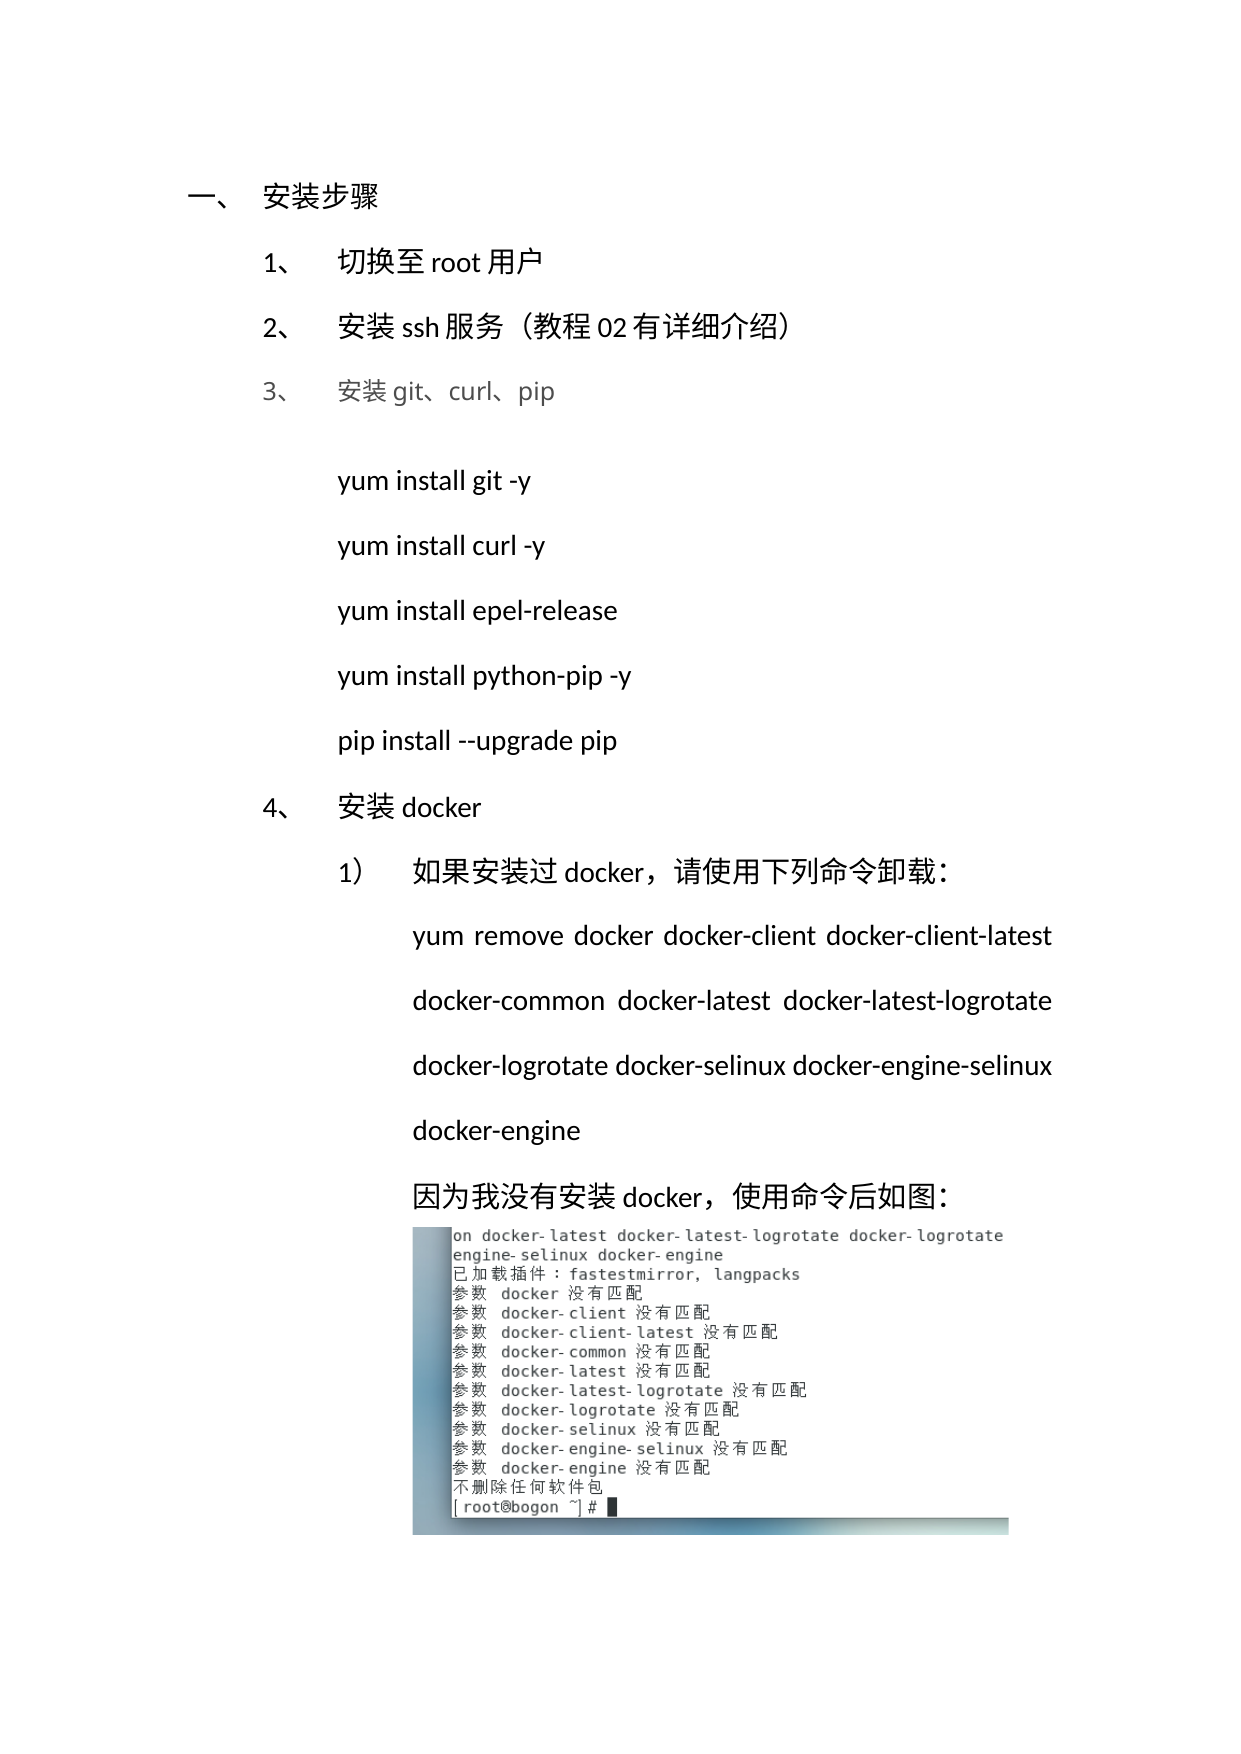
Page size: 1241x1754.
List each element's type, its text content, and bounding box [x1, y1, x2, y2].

list yum install git -y [337, 447, 1053, 512]
list 因为我没有安装docker，使用命令后如图： [412, 1162, 1053, 1227]
list 安装docker [262, 772, 1053, 837]
list 安装步骤 [187, 162, 1053, 227]
list yum remove docker docker-client docker-client-latest docker-common docker-latest docker-latest-logrotate docker-logrotate docker-selinux docker-engine-selinux docker-engine [412, 902, 1053, 1162]
list 安装git、curl、pip [262, 357, 1053, 422]
list yum install python-pip -y [337, 642, 1053, 707]
list pip install --upgrade pip [337, 707, 1053, 772]
list yum install epel-release [337, 577, 1053, 642]
list 安装ssh服务（教程02有详细介绍） [262, 292, 1053, 357]
picture [412, 1227, 1009, 1535]
list 切换至root用户 [262, 227, 1053, 292]
list 如果安装过docker，请使用下列命令卸载： [337, 837, 1053, 902]
list yum install curl -y [337, 512, 1053, 577]
